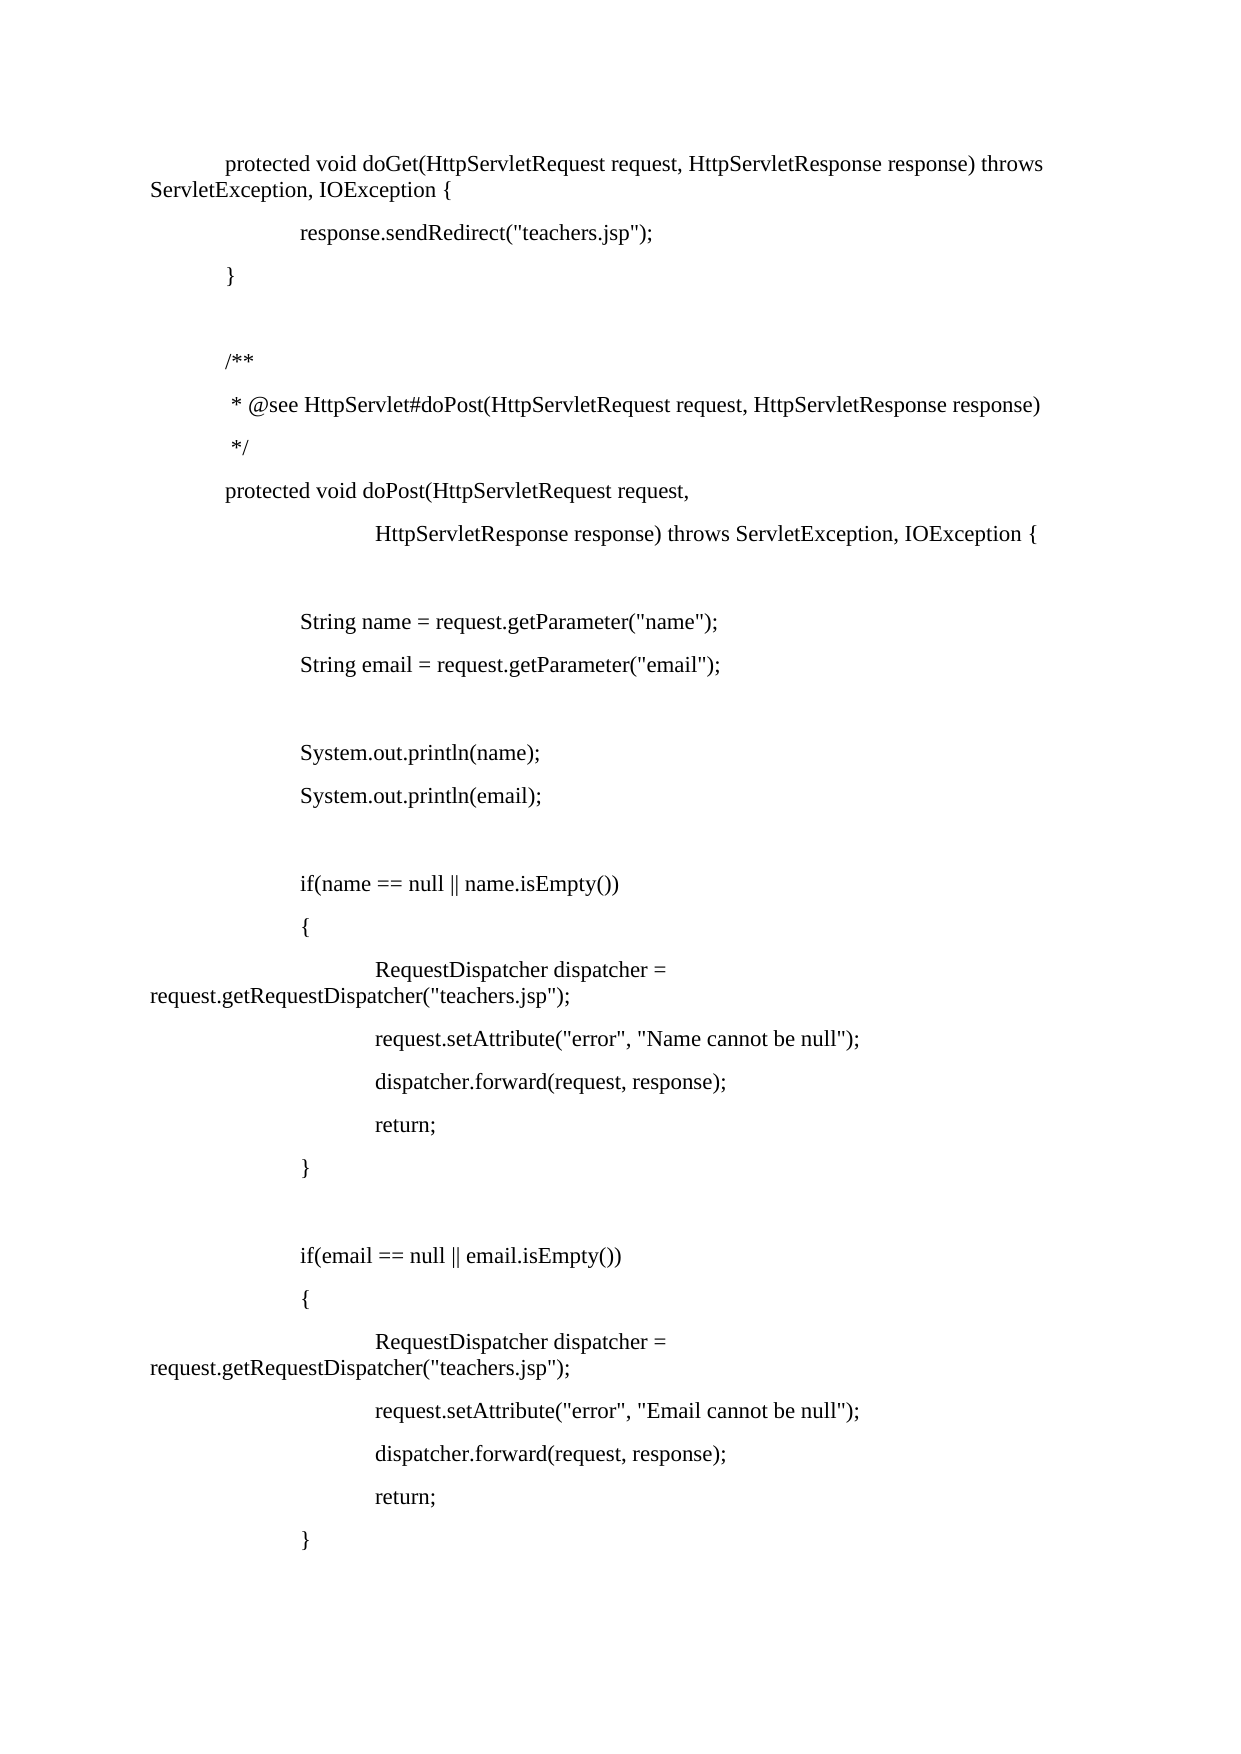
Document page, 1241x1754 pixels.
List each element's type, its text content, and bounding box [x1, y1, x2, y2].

text request.setAttribute("error", "Name cannot be null"); [150, 1025, 1090, 1051]
text if(name == null || name.isEmpty()) [150, 870, 1090, 896]
text request.setAttribute("error", "Email cannot be null"); [150, 1397, 1090, 1424]
text protected void doPost(HttpServletRequest request, [150, 477, 1090, 504]
text /** [150, 348, 1090, 375]
text } [150, 262, 1090, 289]
text { [150, 913, 1090, 939]
text RequestDispatcher dispatcher = request.getRequestDispatcher("teachers.jsp"); [150, 956, 1090, 1008]
text response.sendRedirect("teachers.jsp"); [150, 219, 1090, 246]
text */ [150, 434, 1090, 461]
text String email = request.getParameter("email"); [150, 651, 1090, 678]
text System.out.println(name); [150, 739, 1090, 765]
text } [150, 1526, 1090, 1553]
text return; [150, 1483, 1090, 1510]
text HttpServletResponse response) throws ServletException, IOException { [150, 521, 1090, 547]
text RequestDispatcher dispatcher = request.getRequestDispatcher("teachers.jsp"); [150, 1328, 1090, 1381]
text if(email == null || email.isEmpty()) [150, 1242, 1090, 1268]
text protected void doGet(HttpServletRequest request, HttpServletResponse response) throws ServletException, IOException { [150, 150, 1090, 203]
text { [150, 1285, 1090, 1311]
text * @see HttpServlet#doPost(HttpServletRequest request, HttpServletResponse response) [150, 391, 1090, 418]
text System.out.println(email); [150, 782, 1090, 808]
text return; [150, 1111, 1090, 1137]
text dispatcher.forward(request, response); [150, 1440, 1090, 1467]
text String name = request.getParameter("name"); [150, 608, 1090, 634]
text } [150, 1154, 1090, 1181]
text dispatcher.forward(request, response); [150, 1068, 1090, 1094]
